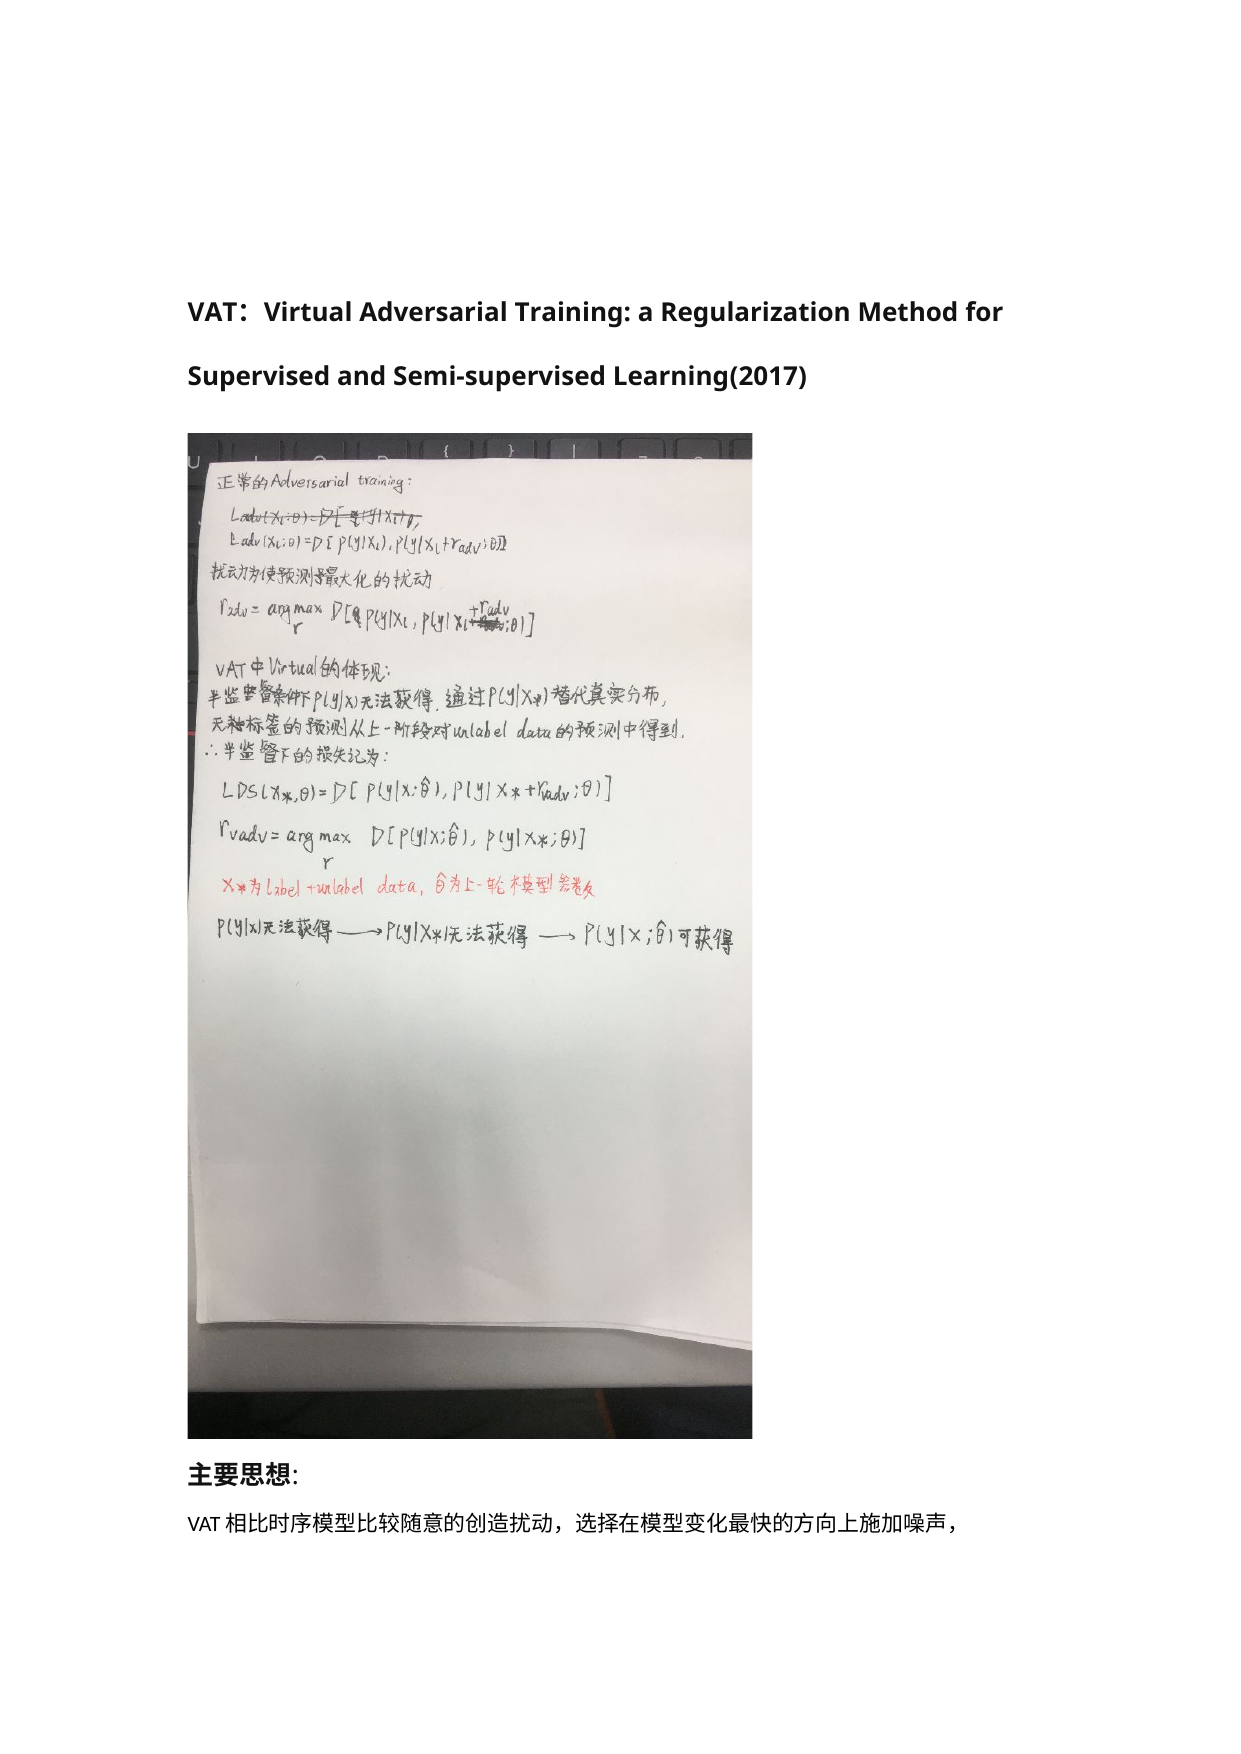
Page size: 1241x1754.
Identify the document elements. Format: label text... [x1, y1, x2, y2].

text VAT相比时序模型比较随意的创造扰动，选择在模型变化最快的方向上施加噪声， [187, 1506, 1053, 1538]
picture [187, 433, 753, 1439]
subtitle VAT：Virtual Adversarial Training: a Regularization Method for Supervised and Semi-supervised Learning(2017) [187, 278, 1053, 408]
text 主要思想: [187, 1441, 1053, 1506]
